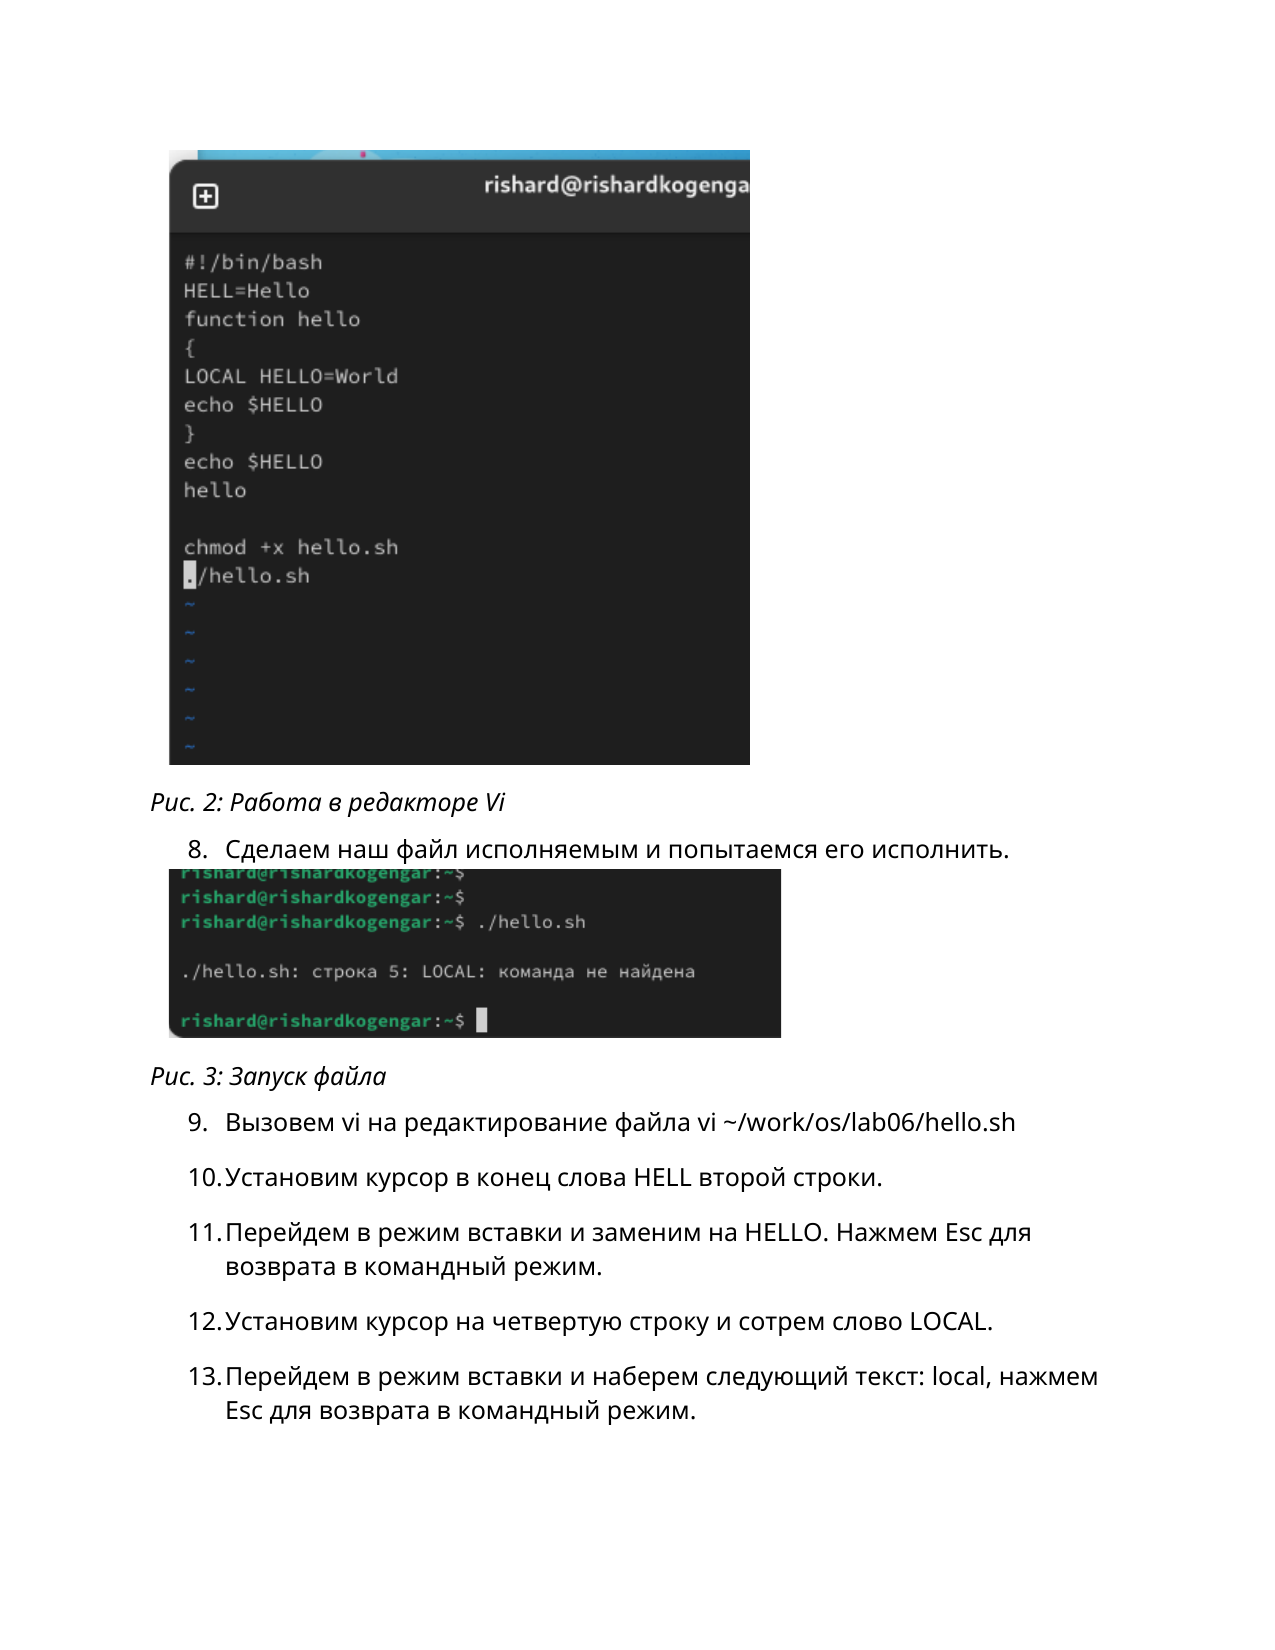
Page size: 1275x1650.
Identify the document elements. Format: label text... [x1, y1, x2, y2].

list Перейдем в режим вставки и заменим на HELLO. Нажмем Esc для возврата в командный режим. [187, 1215, 1125, 1283]
picture [168, 150, 750, 765]
list Перейдем в режим вставки и наберем следующий текст: local, нажмем Esc для возврата в командный режим. [187, 1359, 1125, 1427]
picture [168, 869, 782, 1038]
list Установим курсор на четвертую строку и сотрем слово LOCAL. [187, 1304, 1125, 1338]
text Рис. 3: Запуск файла [150, 1058, 1125, 1093]
list Вызовем vi на редактирование файла vi ~/work/os/lab06/hello.sh [187, 1105, 1125, 1139]
text Рис. 2: Работа в редакторе Vi [150, 785, 1125, 819]
list Сделаем наш файл исполняемым и попытаемся его исполнить. [187, 832, 1125, 866]
list Установим курсор в конец слова HELL второй строки. [187, 1160, 1125, 1194]
